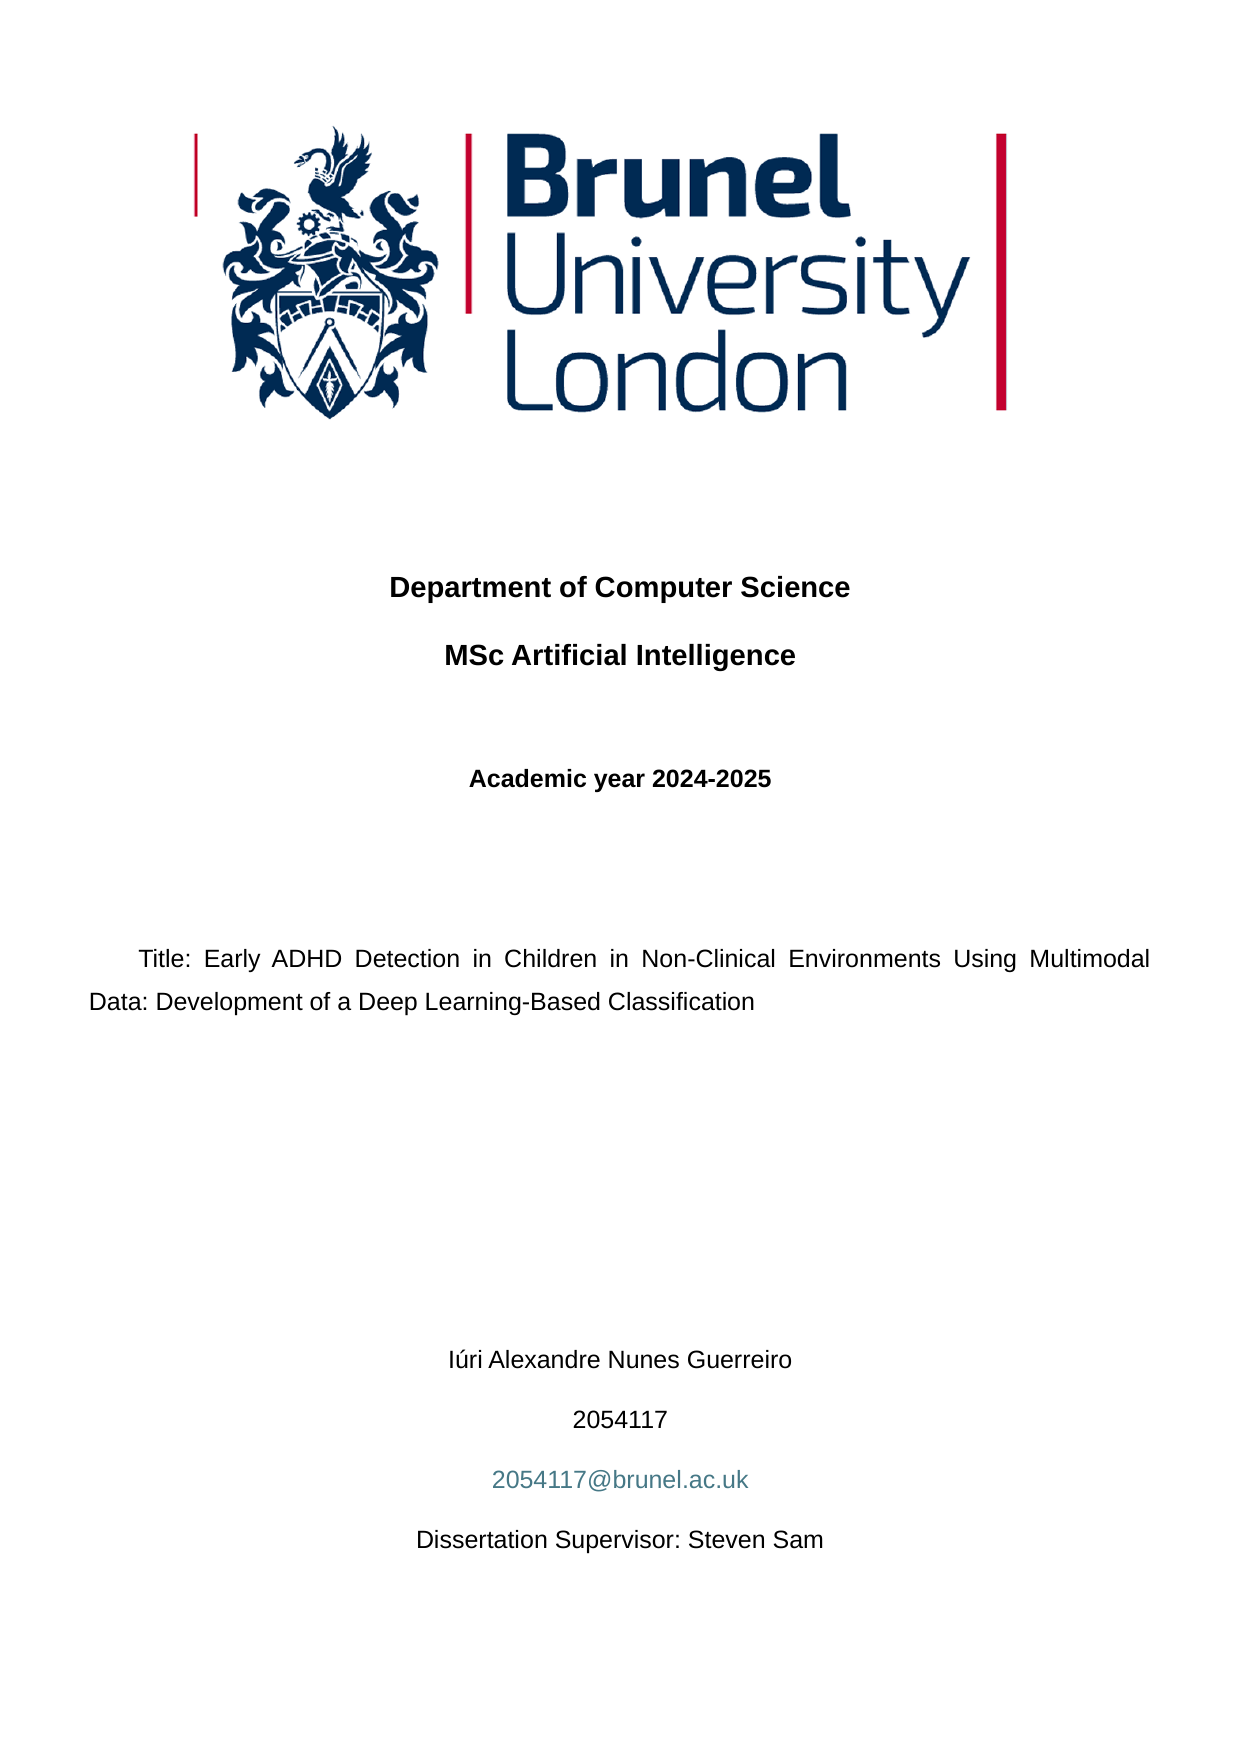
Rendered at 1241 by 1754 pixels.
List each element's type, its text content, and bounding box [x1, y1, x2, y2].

text Title: Early ADHD Detection in Children in Non-Clinical Environments Using Multimodal Data: Development of a Deep Learning-Based Classification [89, 944, 1152, 1016]
text 2054117@brunel.ac.uk [89, 1465, 1152, 1494]
text 2054117 [89, 1405, 1152, 1434]
text Iúri Alexandre Nunes Guerreiro [89, 1346, 1152, 1374]
text Dissertation Supervisor: Steven Sam [89, 1525, 1152, 1554]
picture [150, 88, 1091, 477]
text Department of Computer Science [89, 571, 1152, 604]
text MSc Artificial Intelligence [89, 637, 1152, 671]
text Academic year 2024-2025 [89, 764, 1152, 793]
